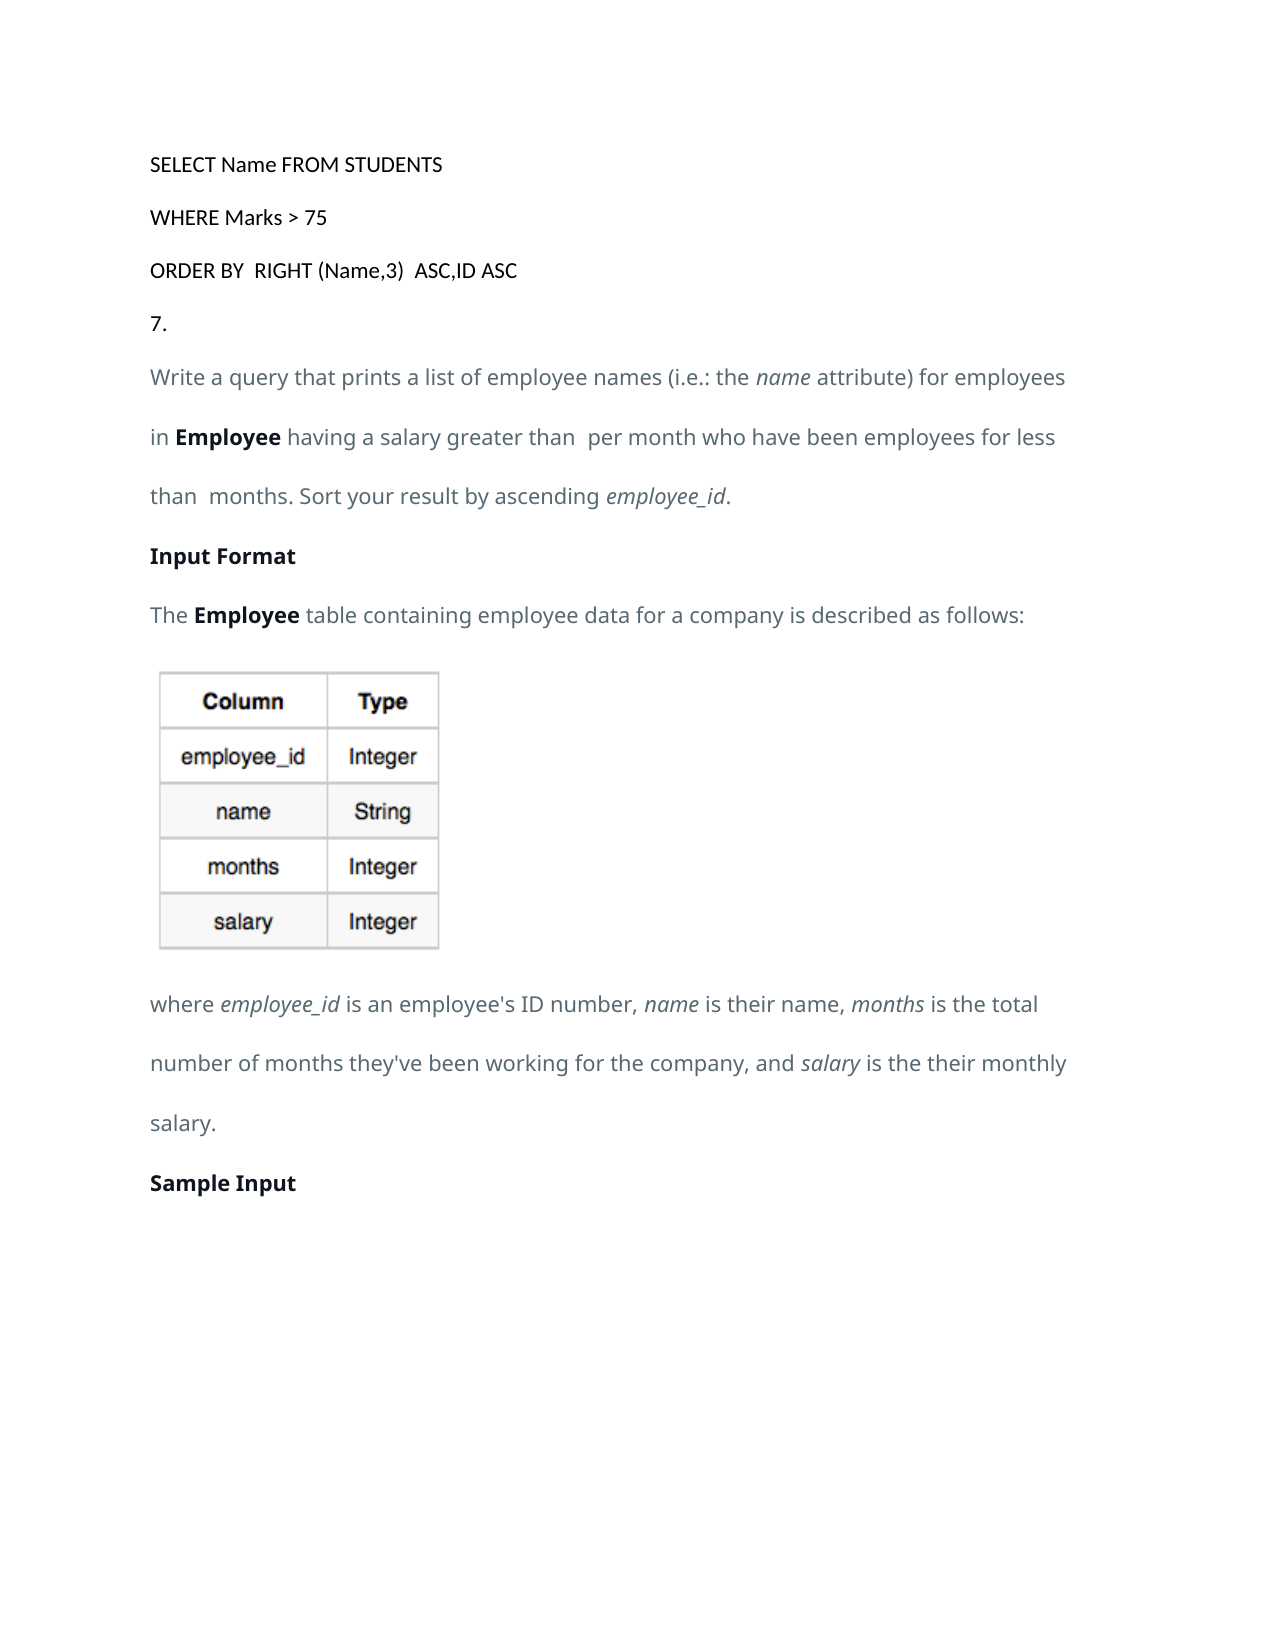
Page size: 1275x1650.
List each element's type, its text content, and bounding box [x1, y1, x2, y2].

text SELECT Name FROM STUDENTS [150, 150, 1125, 178]
text WHERE Marks > 75 [150, 203, 1125, 231]
text 7. [150, 309, 1125, 337]
picture [150, 667, 449, 961]
text where employee_id is an employee's ID number, name is their name, months is the total number of months they've been working for the company, and salary is the their monthly salary. [150, 989, 1125, 1138]
text Input Format [150, 541, 1125, 571]
text The Employee table containing employee data for a company is described as follows: [150, 600, 1125, 630]
text Write a query that prints a list of employee names (i.e.: the name attribute) for employees in Employee having a salary greater than per month who have been employees for less than months. Sort your result by ascending employee_id. [150, 362, 1125, 511]
text ORDER BY RIGHT (Name,3) ASC,ID ASC [150, 256, 1125, 284]
text Sample Input [150, 1168, 1125, 1197]
